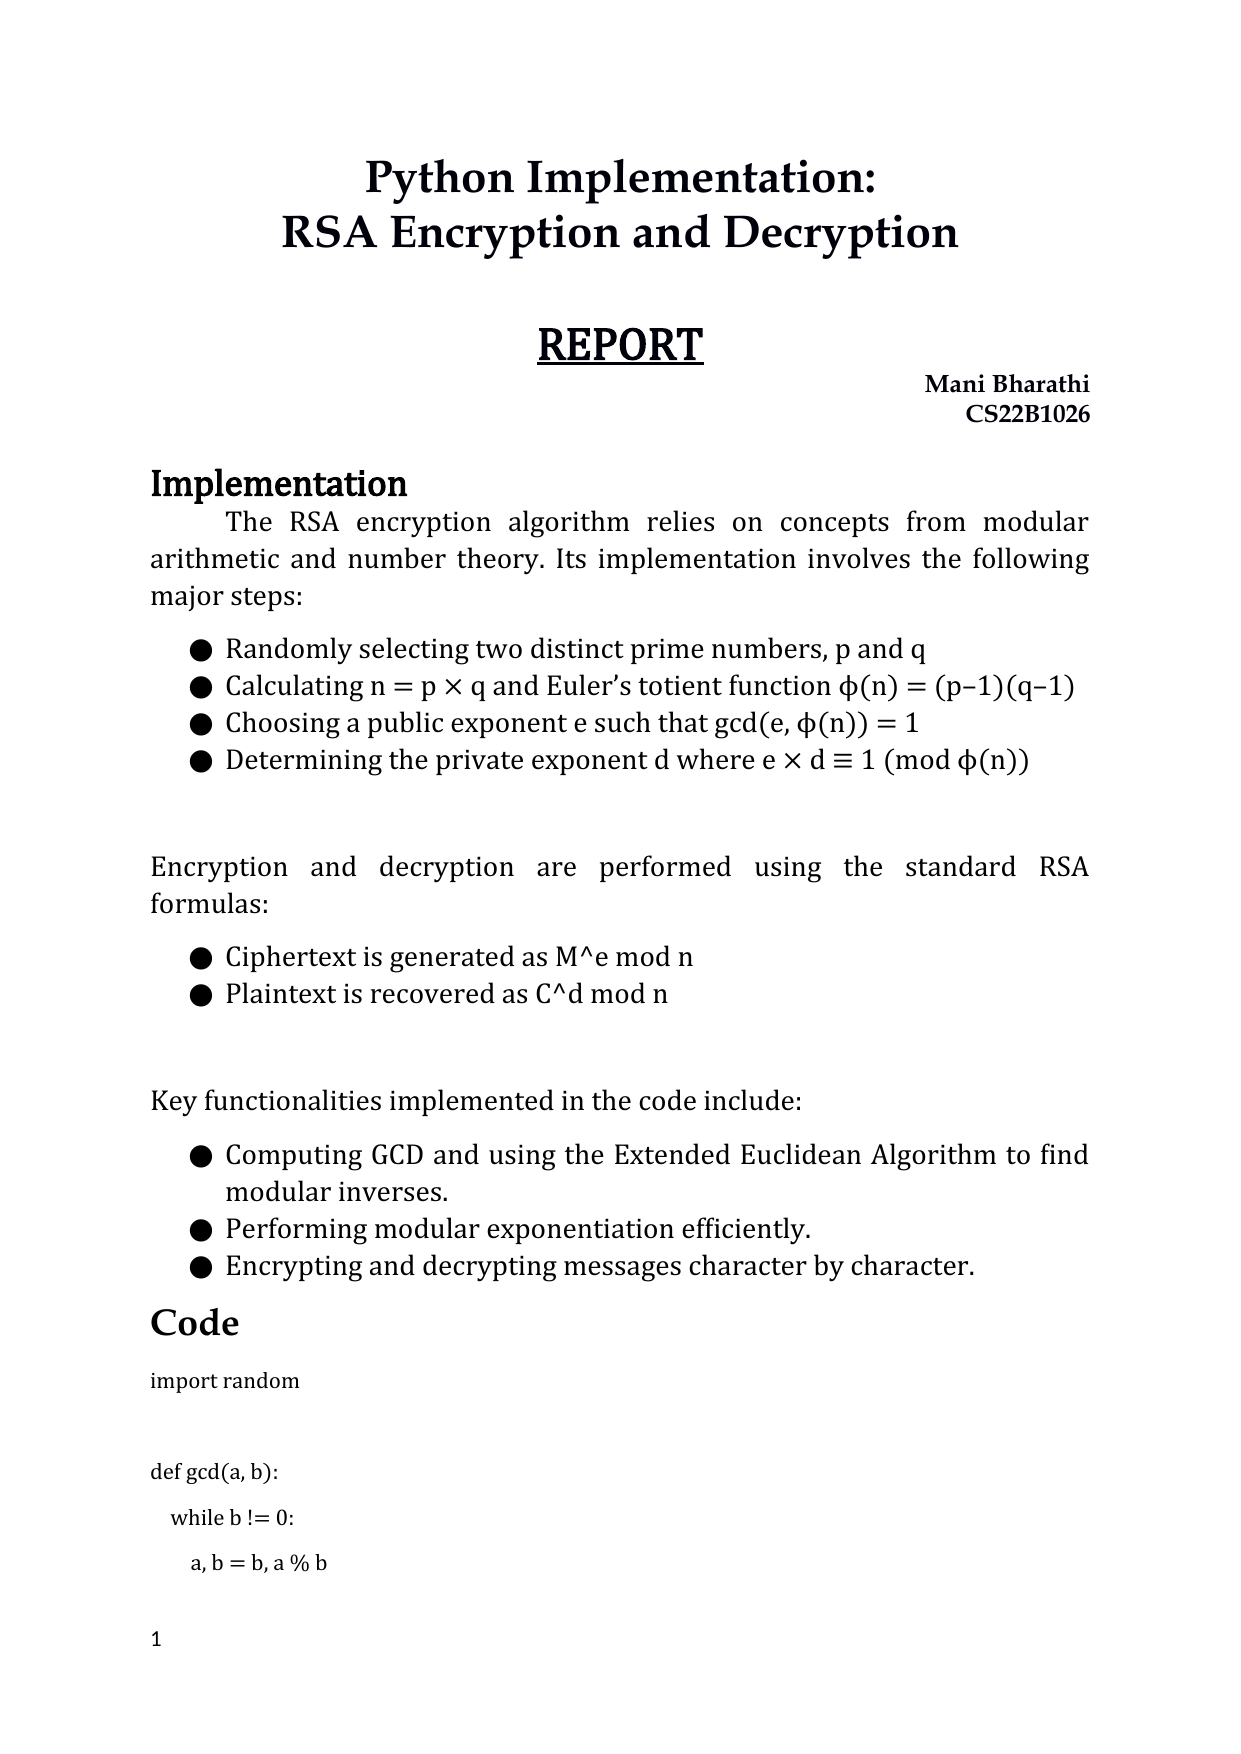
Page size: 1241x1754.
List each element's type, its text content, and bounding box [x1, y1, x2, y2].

text Python Implementation: [150, 150, 1090, 205]
text Key functionalities implemented in the code include: [150, 1083, 1090, 1117]
list Calculating n = p × q and Euler’s totient function ϕ(n) = (p–1)(q–1) [187, 668, 1090, 702]
text CS22B1026 [150, 399, 1090, 430]
text Code [150, 1301, 1090, 1346]
text REPORT [150, 316, 1090, 369]
list Choosing a public exponent e such that gcd(e, ϕ(n)) = 1 [187, 705, 1090, 739]
text RSA Encryption and Decryption [150, 205, 1090, 260]
text import random [150, 1366, 1090, 1393]
list Plaintext is recovered as C^d mod n [187, 976, 1090, 1010]
list Randomly selecting two distinct prime numbers, p and q [187, 631, 1090, 665]
text The RSA encryption algorithm relies on concepts from modular arithmetic and number theory. Its implementation involves the following major steps: [150, 504, 1090, 612]
list Computing GCD and using the Extended Euclidean Algorithm to find modular inverses. [187, 1137, 1090, 1208]
text Mani Bharathi [150, 369, 1090, 399]
text Implementation [150, 460, 1090, 504]
list Ciphertext is generated as M^e mod n [187, 939, 1090, 973]
text while b != 0: [150, 1503, 1090, 1530]
text def gcd(a, b): [150, 1457, 1090, 1484]
list Determining the private exponent d where e × d ≡ 1 (mod ϕ(n)) [187, 742, 1090, 776]
list Encrypting and decrypting messages character by character. [187, 1247, 1090, 1281]
text Encryption and decryption are performed using the standard RSA formulas: [150, 849, 1090, 920]
list Performing modular exponentiation efficiently. [187, 1210, 1090, 1244]
text a, b = b, a % b [150, 1549, 1090, 1576]
